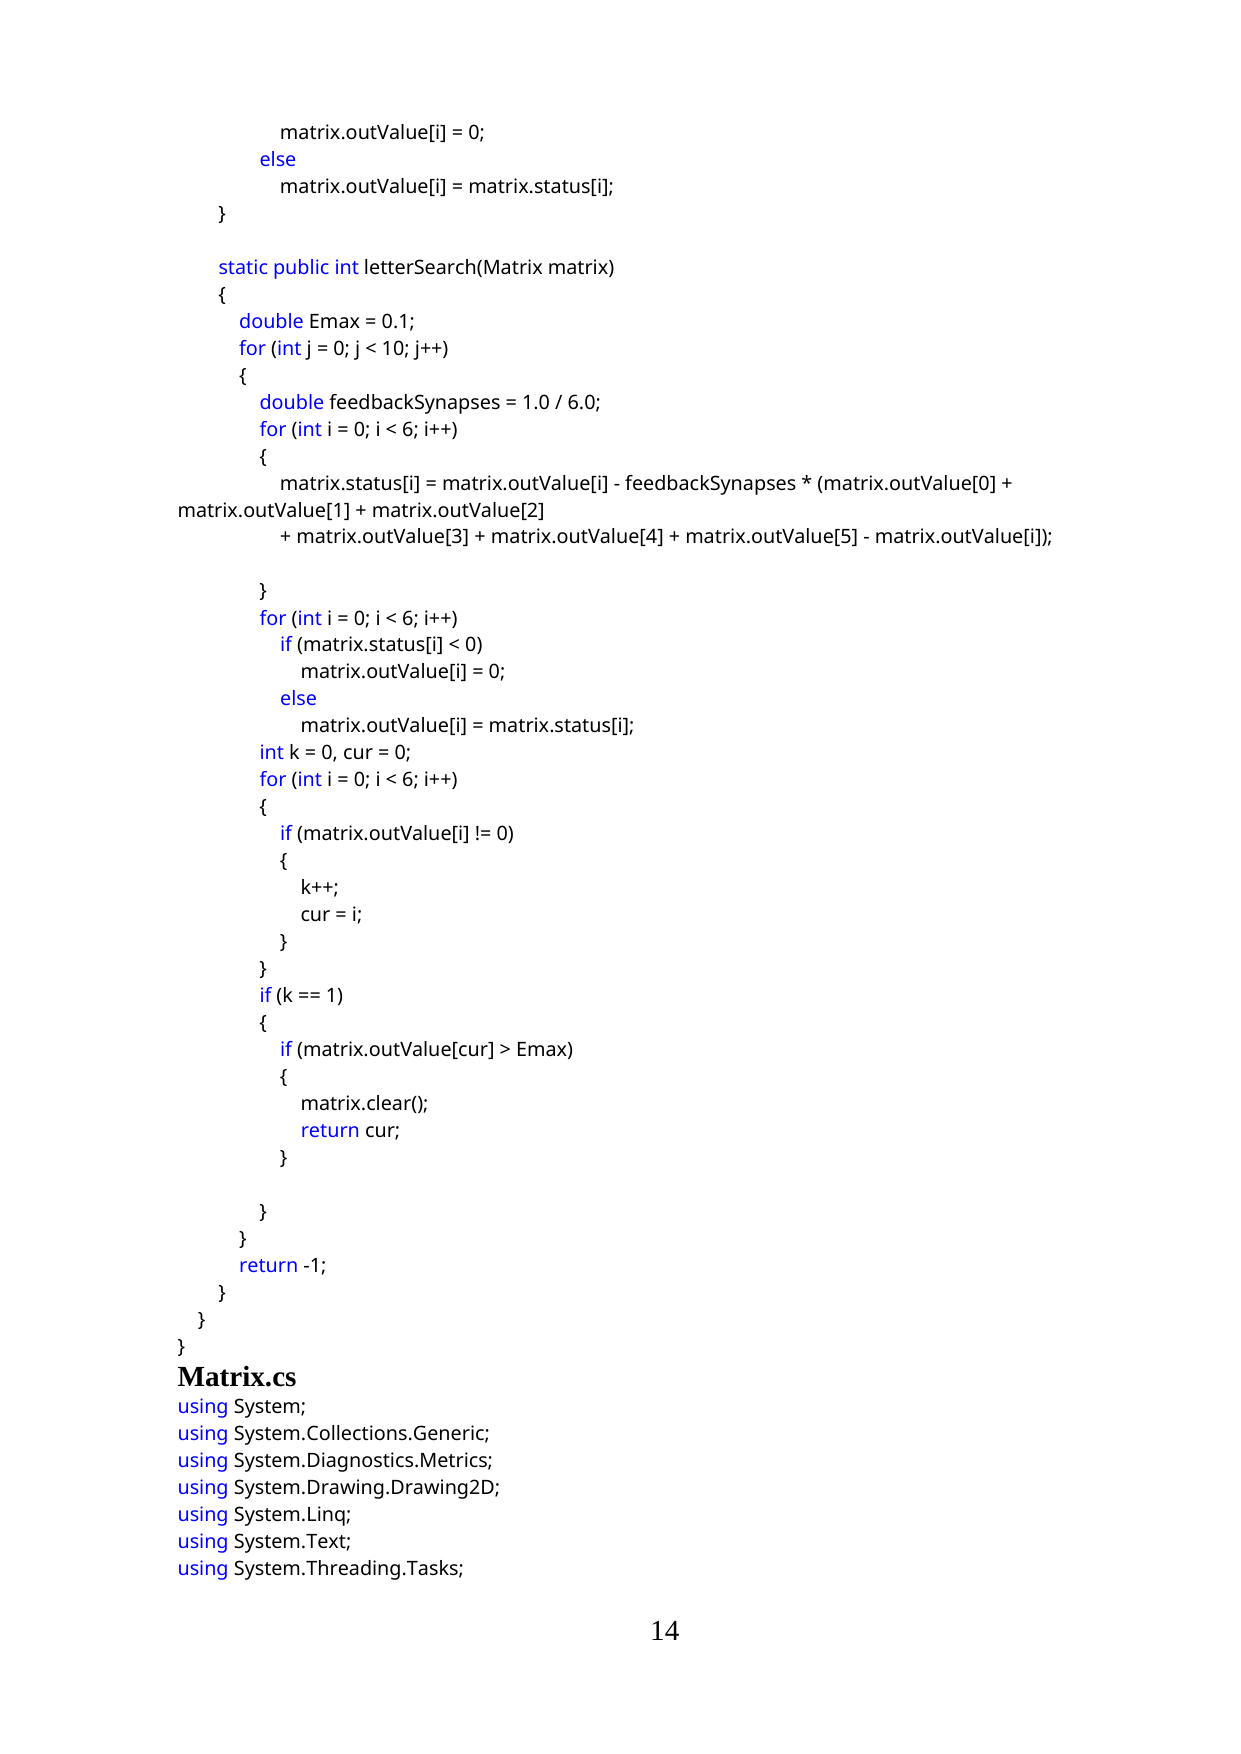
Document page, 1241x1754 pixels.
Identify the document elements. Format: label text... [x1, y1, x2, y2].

text using System.Collections.Generic; [177, 1420, 1152, 1447]
text using System.Text; [177, 1528, 1152, 1554]
text cur = i; [177, 901, 1152, 927]
text { [177, 847, 1152, 873]
text if (k == 1) [177, 981, 1152, 1008]
text int k = 0, cur = 0; [177, 739, 1152, 766]
text if (matrix.status[i] < 0) [177, 631, 1152, 658]
text for (int i = 0; i < 6; i++) [177, 766, 1152, 793]
text else [177, 685, 1152, 712]
text using System.Diagnostics.Metrics; [177, 1447, 1152, 1474]
text } [177, 1224, 1152, 1251]
text return -1; [177, 1251, 1152, 1278]
text { [177, 442, 1152, 469]
text } [177, 954, 1152, 981]
text { [177, 793, 1152, 819]
text matrix.status[i] = matrix.outValue[i] - feedbackSynapses * (matrix.outValue[0] + matrix.outValue[1] + matrix.outValue[2] [177, 469, 1152, 523]
text matrix.outValue[i] = matrix.status[i]; [177, 172, 1152, 199]
text { [177, 1008, 1152, 1035]
text { [177, 361, 1152, 388]
text } [177, 1197, 1152, 1224]
text for (int i = 0; i < 6; i++) [177, 415, 1152, 442]
text matrix.outValue[i] = matrix.status[i]; [177, 712, 1152, 739]
text for (int j = 0; j < 10; j++) [177, 334, 1152, 361]
text } [177, 1305, 1152, 1332]
text double feedbackSynapses = 1.0 / 6.0; [177, 388, 1152, 415]
text using System.Drawing.Drawing2D; [177, 1474, 1152, 1501]
text using System; [177, 1393, 1152, 1420]
text + matrix.outValue[3] + matrix.outValue[4] + matrix.outValue[5] - matrix.outValue[i]); [177, 523, 1152, 550]
text k++; [177, 873, 1152, 901]
text using System.Linq; [177, 1501, 1152, 1528]
text for (int i = 0; i < 6; i++) [177, 604, 1152, 631]
text matrix.outValue[i] = 0; [177, 658, 1152, 685]
text static public int letterSearch(Matrix matrix) [177, 253, 1152, 280]
text return cur; [177, 1116, 1152, 1143]
text using System.Threading.Tasks; [177, 1554, 1152, 1582]
text if (matrix.outValue[i] != 0) [177, 819, 1152, 847]
text matrix.outValue[i] = 0; [177, 118, 1152, 145]
text matrix.clear(); [177, 1089, 1152, 1116]
text } [177, 199, 1152, 226]
text } [177, 1143, 1152, 1170]
text { [177, 1062, 1152, 1089]
text if (matrix.outValue[cur] > Emax) [177, 1035, 1152, 1062]
text } [177, 1278, 1152, 1305]
text double Emax = 0.1; [177, 307, 1152, 334]
text Matrix.cs [177, 1359, 1152, 1393]
text } [177, 577, 1152, 604]
text } [177, 1332, 1152, 1359]
text else [177, 145, 1152, 172]
text } [177, 927, 1152, 954]
text { [177, 280, 1152, 307]
